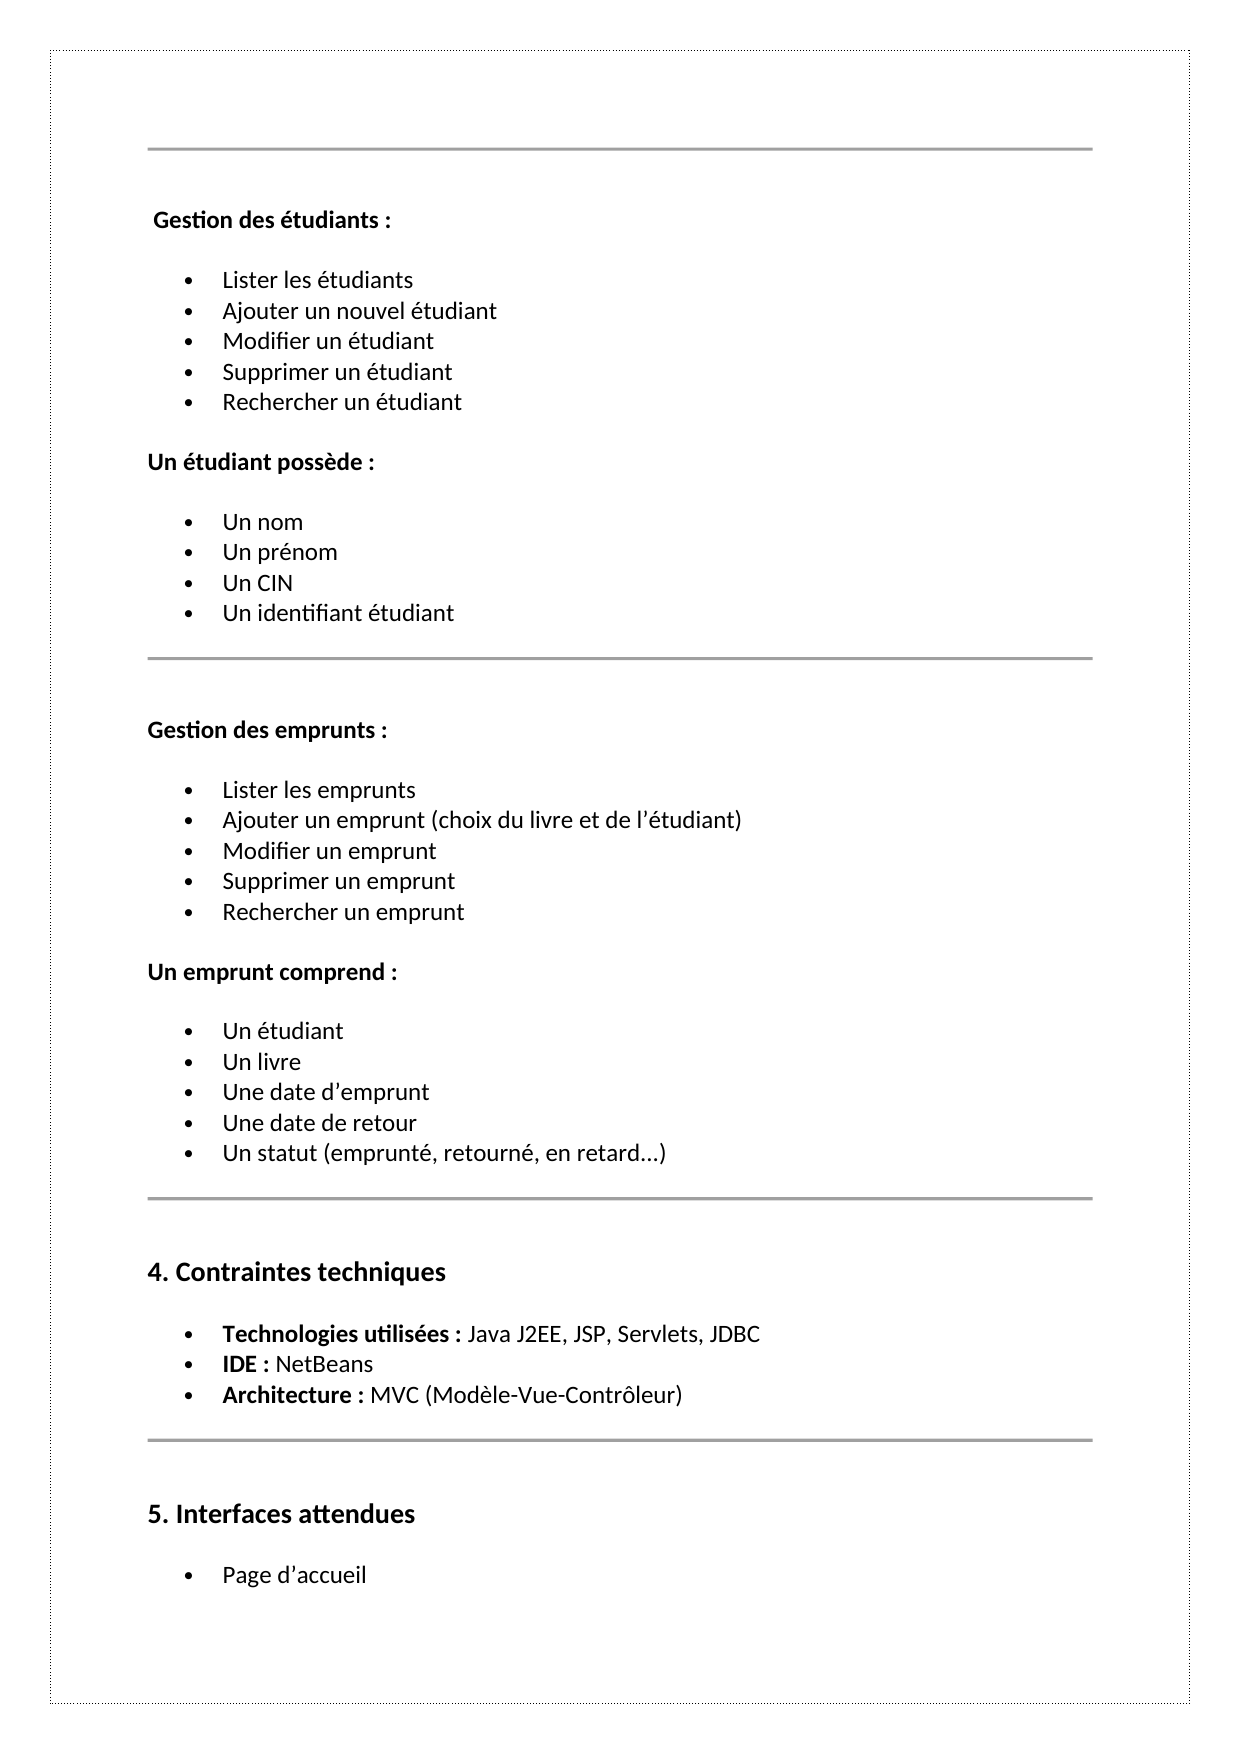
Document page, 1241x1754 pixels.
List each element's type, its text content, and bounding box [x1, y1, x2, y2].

text 5. Interfaces attendues [147, 1496, 1093, 1530]
text Un étudiant possède : [147, 446, 1093, 477]
list Un livre [185, 1046, 1093, 1076]
list Supprimer un étudiant [185, 356, 1093, 386]
list Un étudiant [185, 1015, 1093, 1046]
text 4. Contraintes techniques [147, 1254, 1093, 1289]
text Un emprunt comprend : [147, 956, 1093, 986]
list Modifier un étudiant [185, 325, 1093, 356]
list Rechercher un emprunt [185, 896, 1093, 927]
list Ajouter un nouvel étudiant [185, 295, 1093, 325]
text Gestion des étudiants : [147, 205, 1093, 235]
list Une date de retour [185, 1107, 1093, 1137]
list IDE : NetBeans [185, 1348, 1093, 1379]
list Lister les étudiants [185, 264, 1093, 295]
list Un nom [185, 506, 1093, 536]
list Architecture : MVC (Modèle-Vue-Contrôleur) [185, 1379, 1093, 1409]
list Une date d’emprunt [185, 1076, 1093, 1107]
list Un prénom [185, 536, 1093, 567]
list Lister les emprunts [185, 774, 1093, 804]
text Gestion des emprunts : [147, 714, 1093, 745]
list Un statut (emprunté, retourné, en retard...) [185, 1137, 1093, 1168]
list Page d’accueil [185, 1559, 1093, 1590]
list Modifier un emprunt [185, 835, 1093, 866]
list Supprimer un emprunt [185, 866, 1093, 896]
list Technologies utilisées : Java J2EE, JSP, Servlets, JDBC [185, 1318, 1093, 1348]
list Rechercher un étudiant [185, 386, 1093, 417]
list Un CIN [185, 567, 1093, 597]
list Un identifiant étudiant [185, 597, 1093, 628]
list Ajouter un emprunt (choix du livre et de l’étudiant) [185, 804, 1093, 835]
